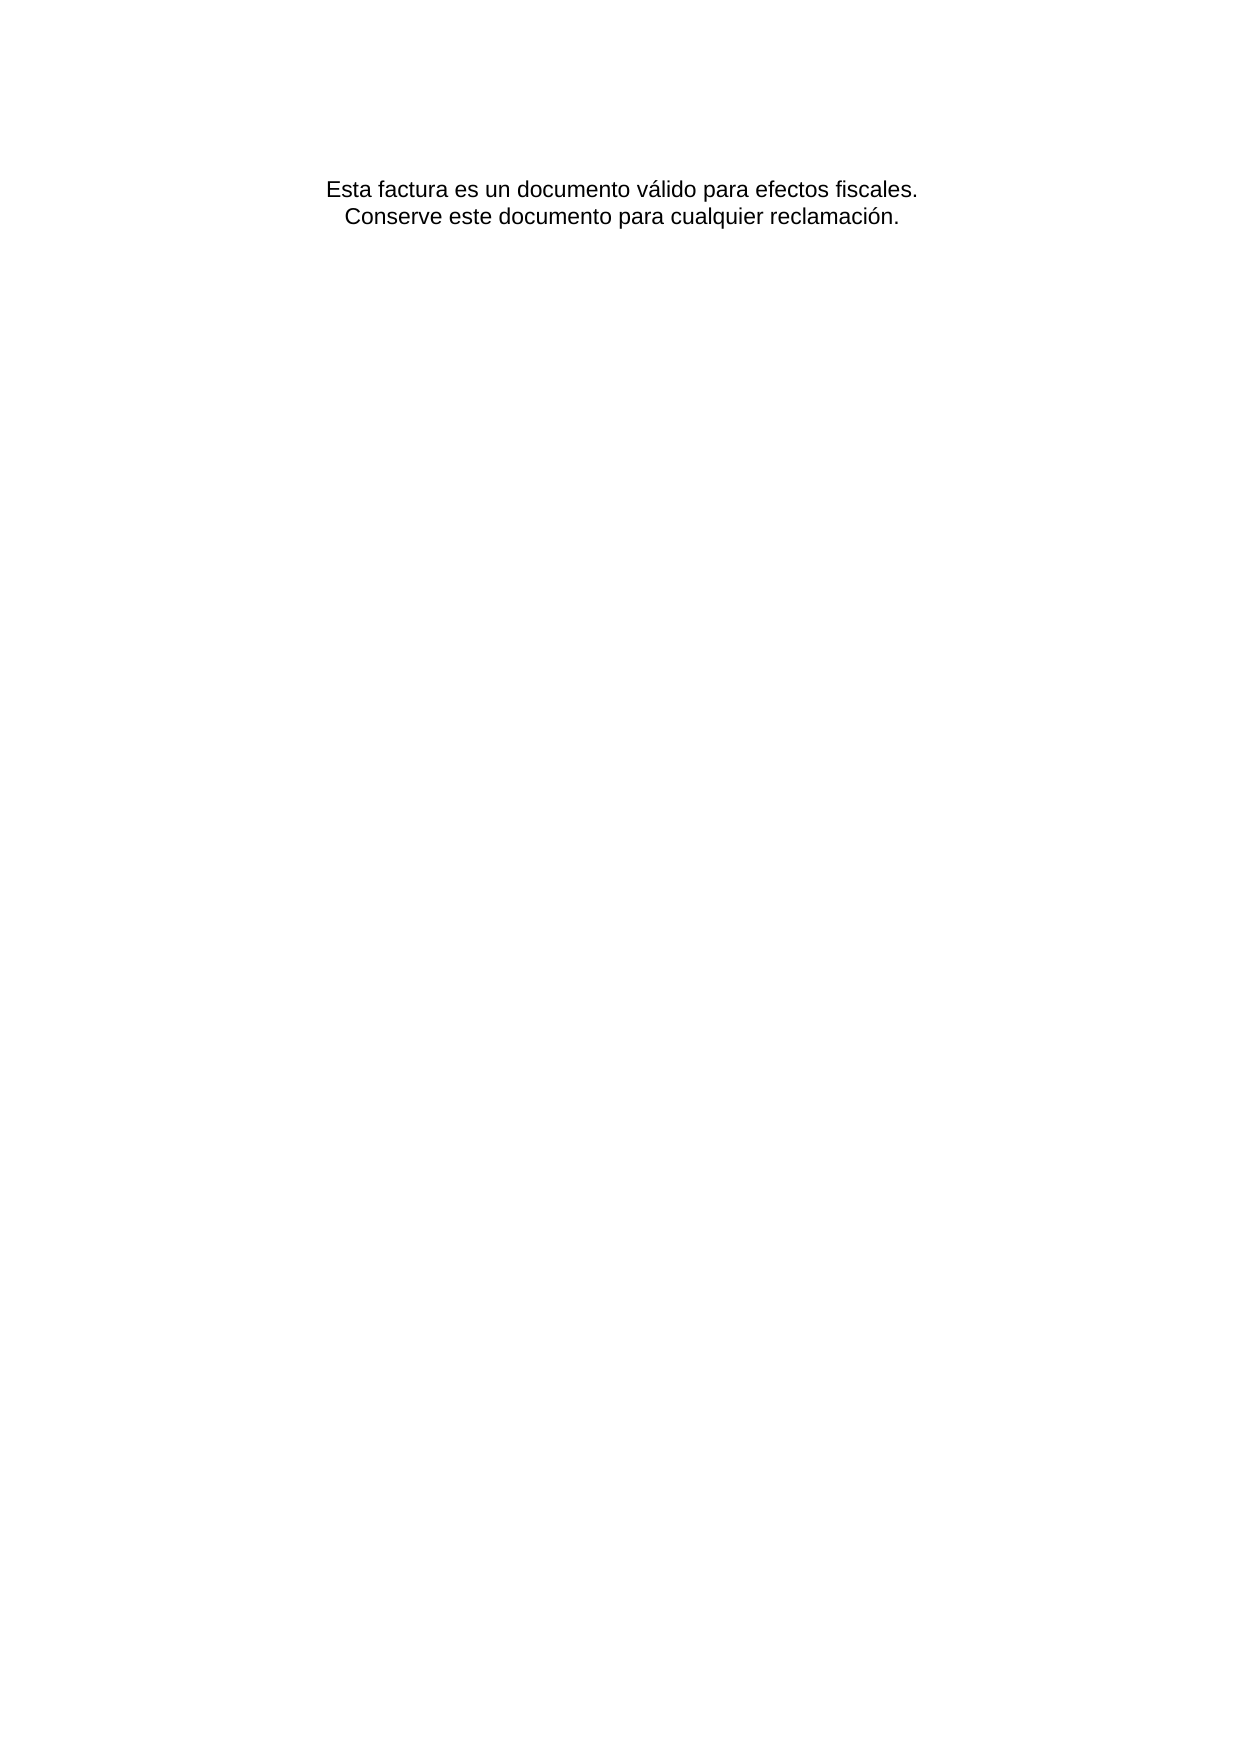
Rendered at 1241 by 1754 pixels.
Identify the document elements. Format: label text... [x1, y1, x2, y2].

text Conserve este documento para cualquier reclamación. [61, 203, 1183, 229]
text Esta factura es un documento válido para efectos fiscales. [61, 176, 1183, 203]
